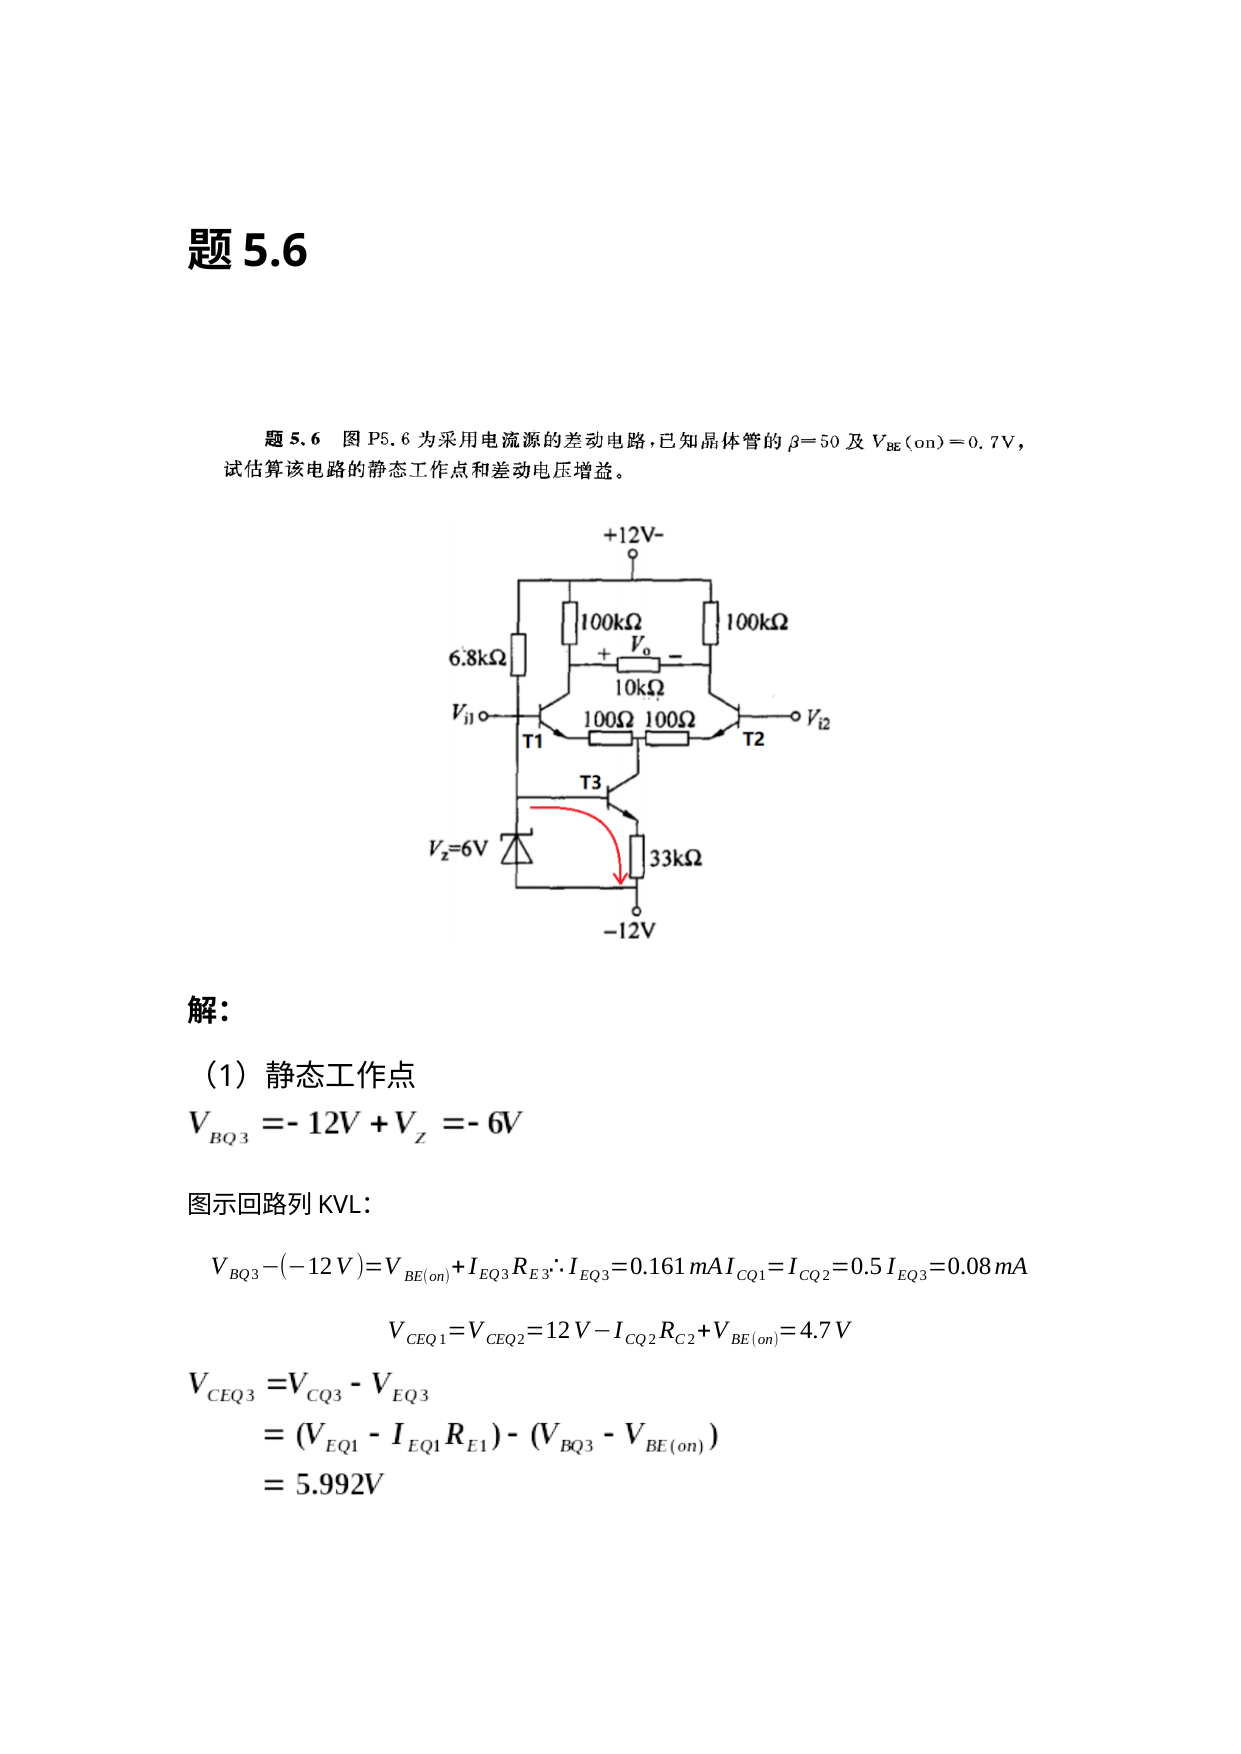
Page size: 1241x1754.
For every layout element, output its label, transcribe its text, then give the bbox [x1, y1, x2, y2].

text 解： [187, 976, 1053, 1041]
text 题5.6 [187, 197, 1053, 295]
text 图示回路列KVL： [187, 1171, 1053, 1236]
text （1）静态工作点 [187, 1041, 1053, 1106]
